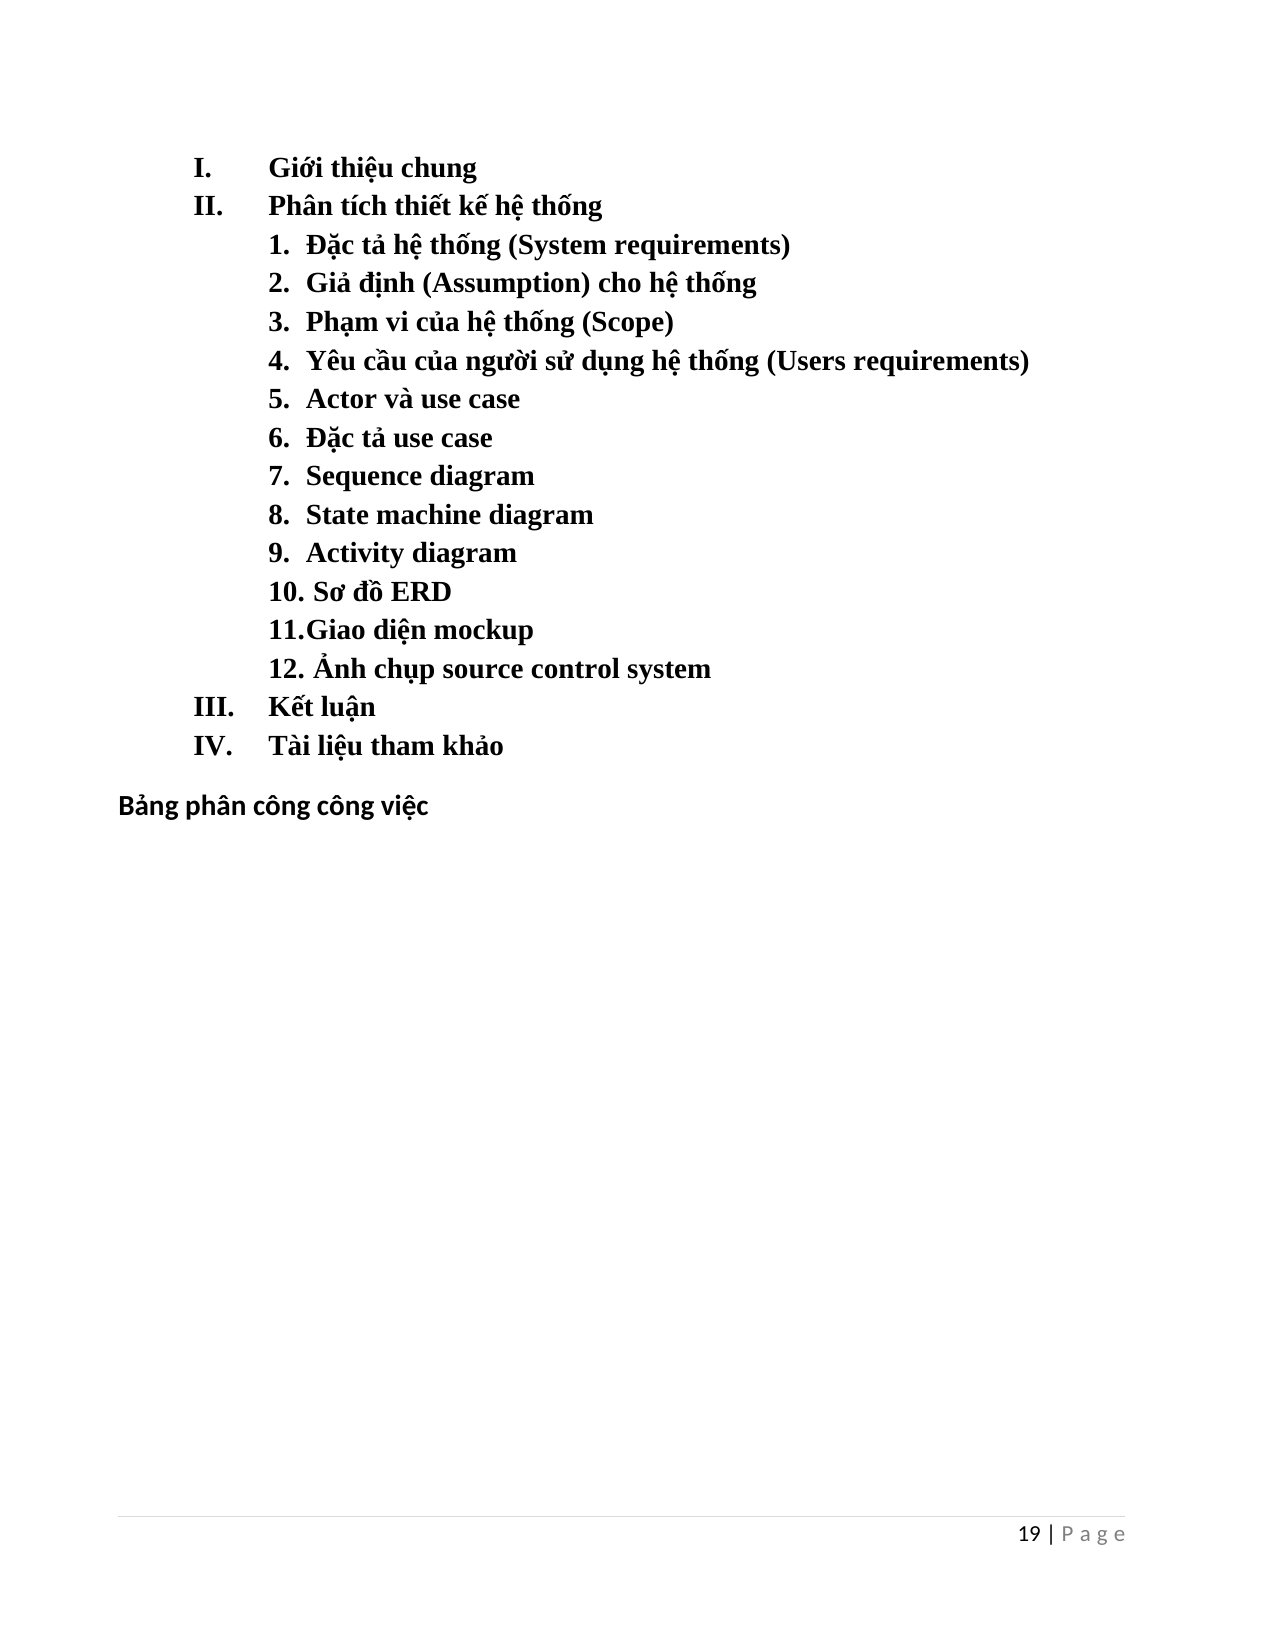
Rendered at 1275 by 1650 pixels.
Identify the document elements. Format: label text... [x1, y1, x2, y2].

list Tài liệu tham khảo [193, 728, 1125, 762]
list Kết luận [193, 689, 1125, 723]
list State machine diagram [268, 497, 1125, 530]
list Activity diagram [268, 535, 1125, 569]
list Yêu cầu của người sử dụng hệ thống (Users requirements) [268, 343, 1125, 376]
list Phạm vi của hệ thống (Scope) [268, 304, 1125, 338]
text Bảng phân công công việc [118, 787, 1125, 823]
list Sequence diagram [268, 458, 1125, 492]
list Giao diện mockup [268, 612, 1125, 646]
list Ảnh chụp source control system [268, 651, 1125, 684]
list Giả định (Assumption) cho hệ thống [268, 266, 1125, 299]
list Sơ đồ ERD [268, 574, 1125, 607]
list Giới thiệu chung [193, 150, 1125, 183]
list Đặc tả hệ thống (System requirements) [268, 227, 1125, 261]
list Đặc tả use case [268, 420, 1125, 453]
list Actor và use case [268, 381, 1125, 415]
list Phân tích thiết kế hệ thống [193, 188, 1125, 222]
